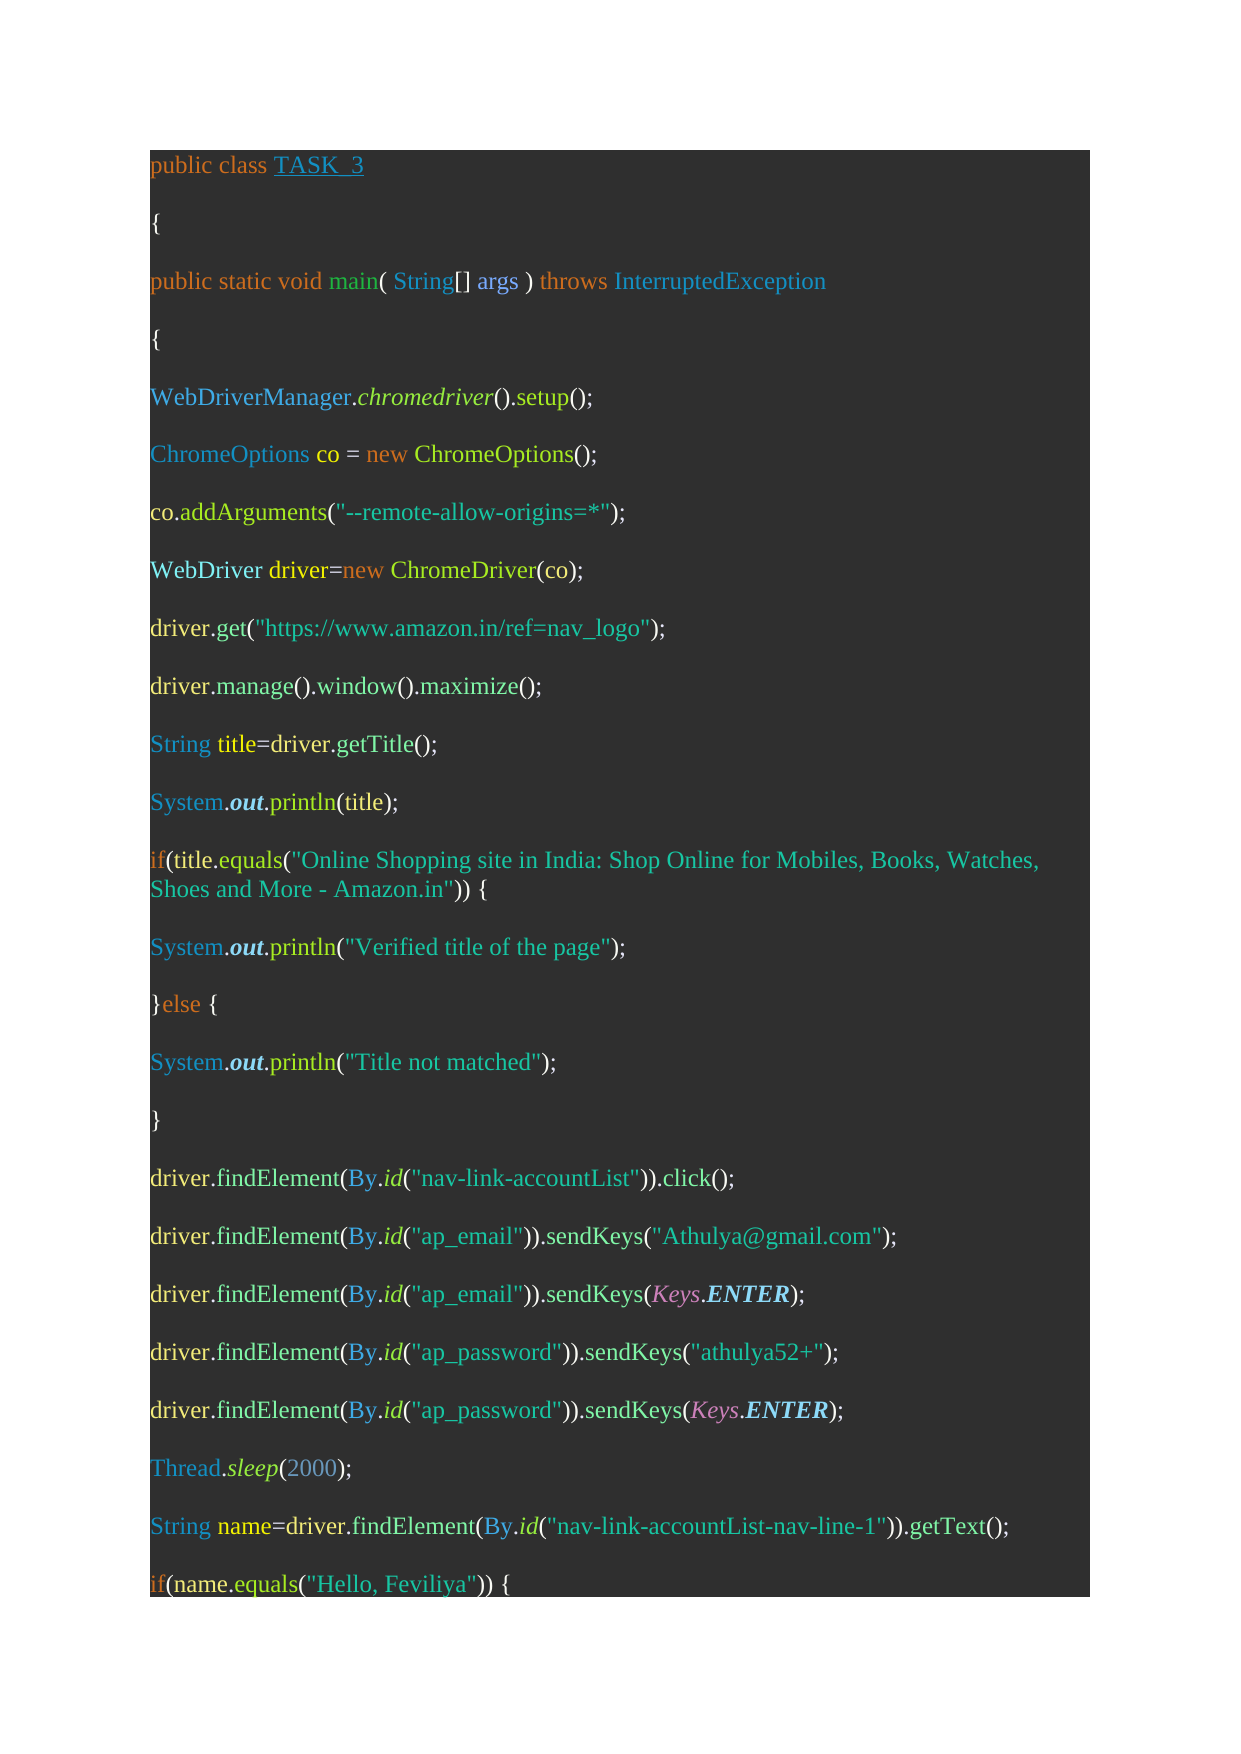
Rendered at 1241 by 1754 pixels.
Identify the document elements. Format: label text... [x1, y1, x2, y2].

text System.out.println(title); [150, 787, 1090, 816]
text driver.findElement(By.id("nav-link-accountList")).click(); [150, 1163, 1090, 1192]
text Thread.sleep(2000); [150, 1453, 1090, 1482]
text ChromeOptions co = new ChromeOptions(); [150, 439, 1090, 468]
text String name=driver.findElement(By.id("nav-link-accountList-nav-line-1")).getText(); [150, 1511, 1090, 1539]
text driver.findElement(By.id("ap_password")).sendKeys(Keys.ENTER); [150, 1395, 1090, 1424]
text String title=driver.getTitle(); [150, 729, 1090, 758]
text System.out.println("Verified title of the page"); [150, 932, 1090, 960]
text } [150, 1105, 1090, 1134]
text driver.manage().window().maximize(); [150, 671, 1090, 700]
text { [150, 324, 1090, 352]
text WebDriverManager.chromedriver().setup(); [150, 382, 1090, 410]
text if(title.equals("Online Shopping site in India: Shop Online for Mobiles, Books, Watches, Shoes and More - Amazon.in")) { [150, 845, 1090, 902]
text public static void main( String[] args ) throws InterruptedException [150, 266, 1090, 294]
text driver.get("https://www.amazon.in/ref=nav_logo"); [150, 613, 1090, 642]
text public class TASK_3 [150, 150, 1090, 179]
text }else { [150, 989, 1090, 1018]
text driver.findElement(By.id("ap_password")).sendKeys("athulya52+"); [150, 1337, 1090, 1366]
text WebDriver driver=new ChromeDriver(co); [150, 555, 1090, 584]
text { [150, 208, 1090, 237]
text driver.findElement(By.id("ap_email")).sendKeys("Athulya@gmail.com"); [150, 1221, 1090, 1250]
text if(name.equals("Hello, Feviliya")) { [150, 1569, 1090, 1597]
text System.out.println("Title not matched"); [150, 1047, 1090, 1076]
text co.addArguments("--remote-allow-origins=*"); [150, 497, 1090, 526]
text driver.findElement(By.id("ap_email")).sendKeys(Keys.ENTER); [150, 1279, 1090, 1308]
